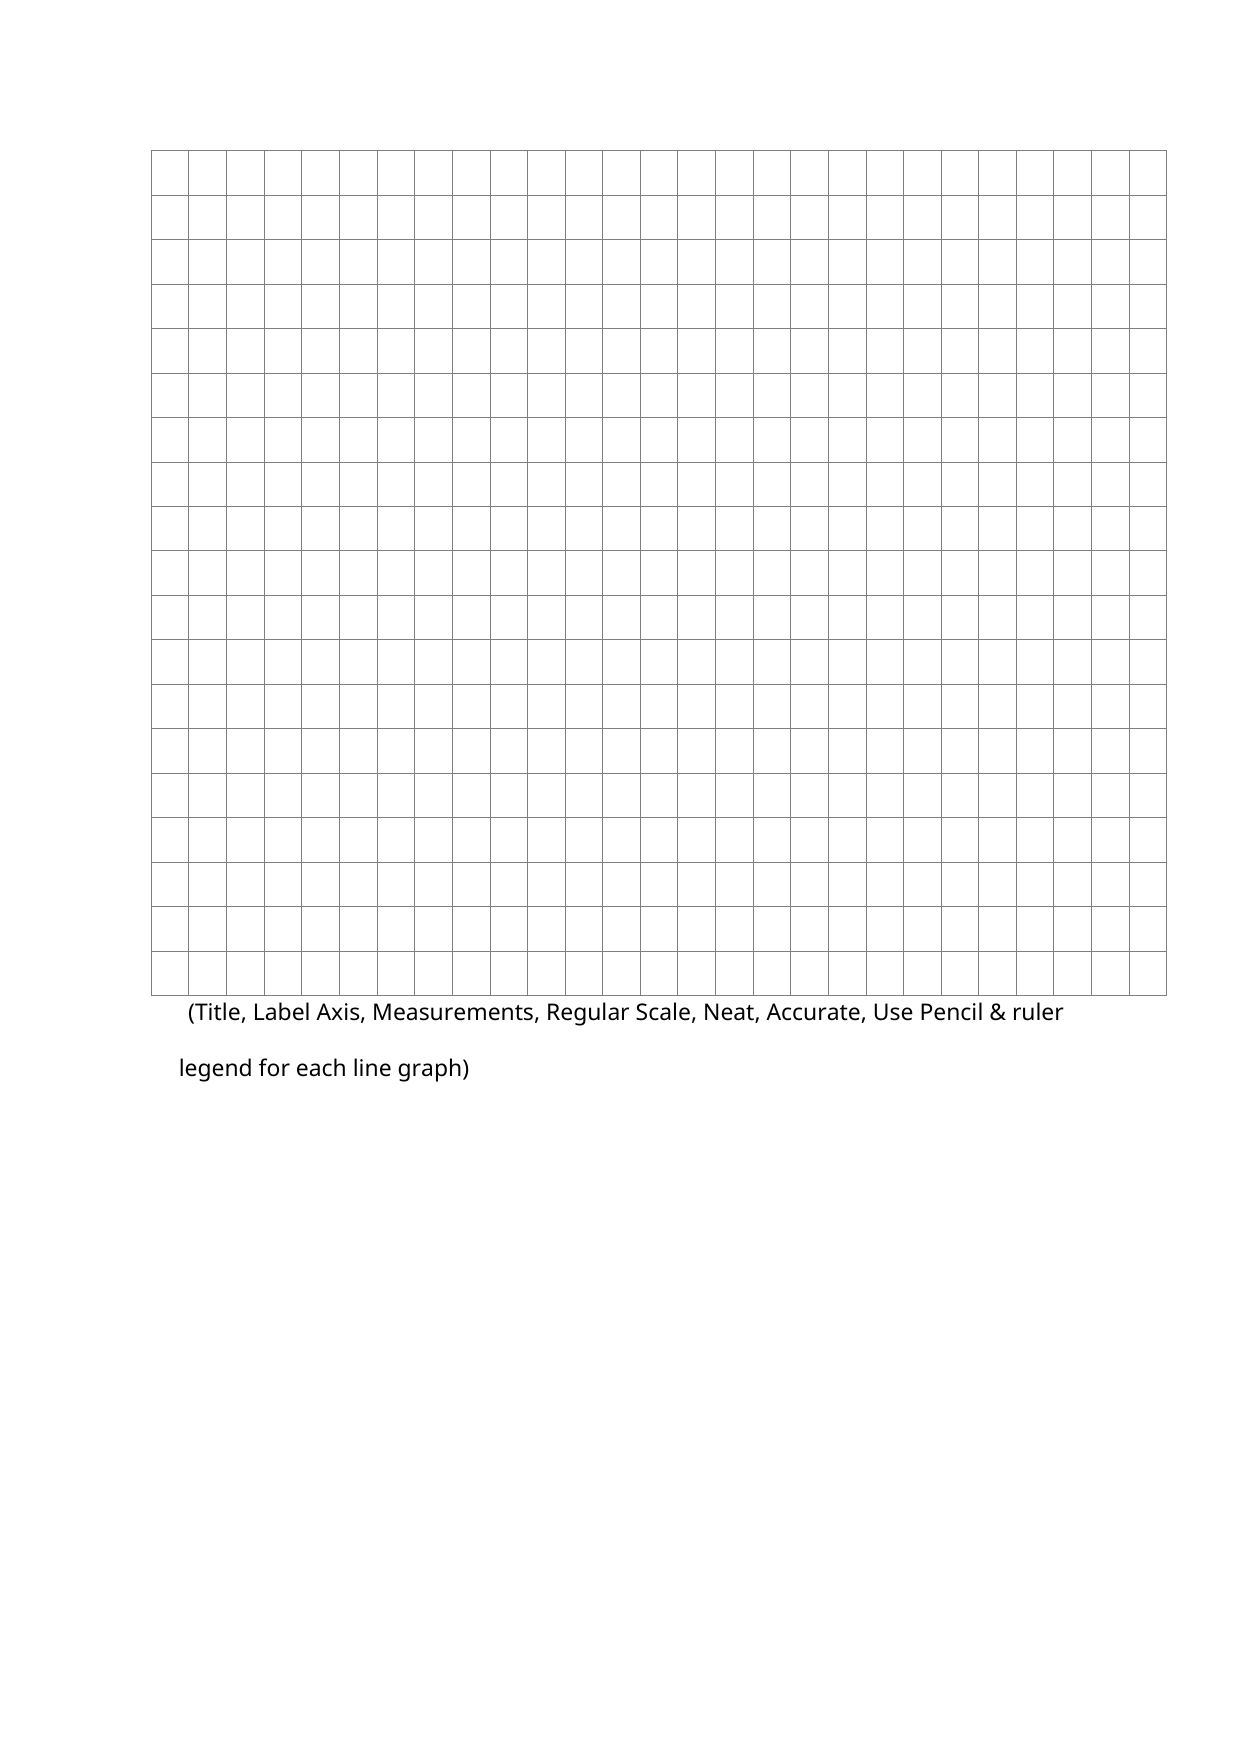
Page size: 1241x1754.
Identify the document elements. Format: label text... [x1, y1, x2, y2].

table_cell [302, 596, 339, 639]
table_cell [378, 640, 414, 684]
table_cell [1092, 952, 1129, 995]
table_cell [867, 418, 903, 461]
table_cell [453, 952, 490, 995]
table_cell [641, 196, 677, 239]
table_cell [829, 551, 866, 595]
table_cell [904, 507, 941, 550]
table_cell [904, 551, 941, 595]
table_cell [415, 818, 452, 862]
table_cell [716, 418, 753, 461]
table_cell [904, 596, 941, 639]
table_cell [904, 374, 941, 417]
table_cell [152, 640, 188, 684]
table_cell [1017, 463, 1053, 506]
table_cell [415, 507, 452, 550]
table_cell [340, 374, 377, 417]
table_cell [491, 640, 527, 684]
table_cell [904, 418, 941, 461]
table_cell [1130, 418, 1166, 461]
table_cell [227, 329, 264, 372]
table_cell [491, 507, 527, 550]
table_cell [302, 240, 339, 283]
table_cell [603, 507, 640, 550]
table_cell [641, 907, 677, 951]
table_cell [340, 285, 377, 328]
table_cell [302, 418, 339, 461]
table_cell [528, 463, 565, 506]
table_cell [491, 729, 527, 773]
table_cell [754, 907, 790, 951]
table_cell [1017, 863, 1053, 906]
table_cell [979, 551, 1016, 595]
table_cell [603, 151, 640, 194]
table_cell [716, 196, 753, 239]
table_cell [528, 640, 565, 684]
table_cell [566, 818, 602, 862]
table_cell [754, 685, 790, 728]
table_cell [1092, 374, 1129, 417]
table_cell [340, 596, 377, 639]
table_cell [1130, 551, 1166, 595]
table_cell [491, 151, 527, 194]
table_cell [829, 818, 866, 862]
table_cell [829, 374, 866, 417]
table_cell [716, 685, 753, 728]
table_cell [189, 729, 226, 773]
table_cell [1017, 151, 1053, 194]
table_cell [528, 818, 565, 862]
table_cell [867, 196, 903, 239]
table_cell [340, 329, 377, 372]
table_cell [1092, 151, 1129, 194]
table_cell [340, 907, 377, 951]
table_cell [641, 463, 677, 506]
table_cell [678, 952, 715, 995]
table_cell [152, 863, 188, 906]
table_cell [453, 285, 490, 328]
table_cell [979, 818, 1016, 862]
table_cell [716, 774, 753, 817]
table_cell [603, 551, 640, 595]
table_cell [1130, 729, 1166, 773]
table_cell [716, 507, 753, 550]
table_cell [716, 640, 753, 684]
table_cell [566, 774, 602, 817]
table_cell [979, 729, 1016, 773]
table_cell [829, 463, 866, 506]
table_cell [491, 774, 527, 817]
table_cell [189, 863, 226, 906]
table_cell [754, 863, 790, 906]
table_cell [904, 196, 941, 239]
table_cell [453, 551, 490, 595]
table_cell [829, 151, 866, 194]
table_cell [641, 418, 677, 461]
table_cell [979, 418, 1016, 461]
table_cell [904, 952, 941, 995]
table_cell [378, 863, 414, 906]
table_cell [904, 818, 941, 862]
table_cell [227, 818, 264, 862]
table_cell [453, 463, 490, 506]
table_cell [1130, 463, 1166, 506]
table_cell [1017, 329, 1053, 372]
table_cell [152, 685, 188, 728]
table_cell [678, 374, 715, 417]
table_cell [528, 685, 565, 728]
table_cell [754, 551, 790, 595]
table_cell [829, 329, 866, 372]
table_cell [152, 551, 188, 595]
table_cell [189, 818, 226, 862]
table_cell [942, 863, 978, 906]
table_cell [641, 551, 677, 595]
table_cell [678, 685, 715, 728]
table_cell [603, 685, 640, 728]
table_cell [678, 418, 715, 461]
table_cell [378, 151, 414, 194]
table_cell [603, 907, 640, 951]
table_cell [152, 418, 188, 461]
table_cell [754, 285, 790, 328]
table_cell [791, 463, 828, 506]
table_cell [1130, 640, 1166, 684]
table_cell [791, 285, 828, 328]
table_cell [491, 463, 527, 506]
table_cell [678, 863, 715, 906]
table_cell [641, 640, 677, 684]
table_cell [528, 240, 565, 283]
table_cell [791, 374, 828, 417]
table_cell [227, 240, 264, 283]
table_cell [265, 818, 301, 862]
table_cell [1054, 463, 1091, 506]
table_cell [453, 151, 490, 194]
table_cell [265, 418, 301, 461]
table_cell [378, 596, 414, 639]
table_cell [566, 507, 602, 550]
table_cell [641, 329, 677, 372]
table_cell [979, 640, 1016, 684]
table_cell [791, 907, 828, 951]
table_cell [189, 596, 226, 639]
table_cell [189, 640, 226, 684]
table_cell [1017, 285, 1053, 328]
table_cell [340, 463, 377, 506]
table_cell [340, 774, 377, 817]
table_cell [453, 329, 490, 372]
table_cell [979, 596, 1016, 639]
table_cell [302, 196, 339, 239]
table_cell [528, 863, 565, 906]
table_cell [265, 240, 301, 283]
table_cell [1017, 729, 1053, 773]
table_cell [415, 952, 452, 995]
table_cell [979, 952, 1016, 995]
table_cell [603, 196, 640, 239]
table_cell [415, 196, 452, 239]
table_cell [491, 285, 527, 328]
table_cell [378, 818, 414, 862]
table_cell [265, 551, 301, 595]
table_cell [340, 818, 377, 862]
table_cell [378, 418, 414, 461]
table_cell [566, 863, 602, 906]
table_cell [942, 329, 978, 372]
table_cell [678, 818, 715, 862]
table_cell [302, 551, 339, 595]
table_cell [867, 596, 903, 639]
table_cell [716, 729, 753, 773]
table_cell [678, 240, 715, 283]
table_cell [716, 329, 753, 372]
table_cell [1017, 685, 1053, 728]
table_cell [415, 863, 452, 906]
table_cell [942, 507, 978, 550]
table_cell [867, 463, 903, 506]
table_cell [1017, 551, 1053, 595]
table_cell [152, 507, 188, 550]
table_cell [829, 774, 866, 817]
table_cell [227, 640, 264, 684]
table_cell [942, 240, 978, 283]
table_cell [415, 463, 452, 506]
table_cell [227, 285, 264, 328]
table_cell [1130, 952, 1166, 995]
table_cell [302, 774, 339, 817]
table_cell [791, 952, 828, 995]
table_cell [491, 863, 527, 906]
table_cell [1017, 774, 1053, 817]
table_cell [867, 863, 903, 906]
table_cell [152, 596, 188, 639]
table_cell [867, 240, 903, 283]
table_cell [491, 329, 527, 372]
table_cell [942, 907, 978, 951]
table_cell [152, 463, 188, 506]
table_cell [829, 640, 866, 684]
table_cell [491, 196, 527, 239]
table_cell [942, 729, 978, 773]
table_cell [641, 952, 677, 995]
table_cell [566, 196, 602, 239]
table_cell [415, 374, 452, 417]
table_cell [904, 151, 941, 194]
table_cell [716, 240, 753, 283]
table_cell [453, 774, 490, 817]
table_cell [302, 907, 339, 951]
table_cell [1054, 285, 1091, 328]
table_cell [867, 151, 903, 194]
table_cell [1092, 551, 1129, 595]
table_cell [1017, 818, 1053, 862]
table_cell [340, 507, 377, 550]
table_cell [1017, 952, 1053, 995]
table_cell [528, 907, 565, 951]
table_cell [1130, 685, 1166, 728]
table_cell [528, 952, 565, 995]
table_cell [453, 685, 490, 728]
table_cell [152, 196, 188, 239]
table_cell [491, 952, 527, 995]
table_cell [1130, 863, 1166, 906]
table_cell [415, 240, 452, 283]
table_cell [603, 418, 640, 461]
table_cell [227, 551, 264, 595]
table_cell [227, 463, 264, 506]
table_cell [265, 863, 301, 906]
table_cell [754, 596, 790, 639]
table_cell [1092, 774, 1129, 817]
table_cell [378, 907, 414, 951]
table_cell [867, 551, 903, 595]
table_cell [942, 196, 978, 239]
text (Title, Label Axis, Measurements, Regular Scale, Neat, Accurate, Use Pencil & ruler [178, 996, 1167, 1027]
table_cell [754, 240, 790, 283]
table_cell [603, 640, 640, 684]
table_cell [528, 418, 565, 461]
table_cell [641, 507, 677, 550]
table_cell [340, 240, 377, 283]
table_cell [603, 596, 640, 639]
table_cell [189, 329, 226, 372]
table_cell [791, 551, 828, 595]
table_cell [453, 907, 490, 951]
table_cell [189, 507, 226, 550]
table_cell [1130, 374, 1166, 417]
table_cell [265, 596, 301, 639]
table_cell [716, 151, 753, 194]
table_cell [641, 151, 677, 194]
table_cell [1017, 196, 1053, 239]
table_cell [265, 463, 301, 506]
table_cell [152, 329, 188, 372]
table_cell [603, 463, 640, 506]
table_cell [189, 240, 226, 283]
table_cell [189, 463, 226, 506]
table_cell [942, 463, 978, 506]
table_cell [189, 418, 226, 461]
table_cell [491, 685, 527, 728]
table_cell [302, 374, 339, 417]
table_cell [1054, 374, 1091, 417]
table_cell [340, 196, 377, 239]
table_cell [453, 640, 490, 684]
table_cell [716, 596, 753, 639]
table_cell [754, 640, 790, 684]
table_cell [641, 374, 677, 417]
table_cell [979, 374, 1016, 417]
table_cell [566, 551, 602, 595]
table_cell [979, 151, 1016, 194]
table_cell [528, 551, 565, 595]
table_cell [1054, 329, 1091, 372]
table_cell [754, 507, 790, 550]
table_cell [641, 285, 677, 328]
table_cell [1092, 196, 1129, 239]
table_cell [942, 151, 978, 194]
table_cell [791, 196, 828, 239]
table_cell [603, 774, 640, 817]
table_cell [227, 685, 264, 728]
table_cell [829, 907, 866, 951]
table_cell [1092, 240, 1129, 283]
table_cell [340, 418, 377, 461]
table_cell [678, 151, 715, 194]
table_cell [829, 196, 866, 239]
table_cell [791, 507, 828, 550]
table_cell [791, 596, 828, 639]
table_cell [829, 596, 866, 639]
table_cell [1054, 907, 1091, 951]
table_cell [302, 463, 339, 506]
table_cell [453, 418, 490, 461]
table_cell [1017, 507, 1053, 550]
table_cell [227, 374, 264, 417]
table_cell [566, 285, 602, 328]
table_cell [1092, 418, 1129, 461]
table_cell [754, 418, 790, 461]
table_cell [603, 818, 640, 862]
table_cell [754, 151, 790, 194]
table_cell [716, 818, 753, 862]
table_cell [1017, 418, 1053, 461]
table_cell [415, 551, 452, 595]
table_cell [528, 196, 565, 239]
table_cell [904, 285, 941, 328]
table_cell [1054, 240, 1091, 283]
table_cell [1092, 640, 1129, 684]
table_cell [791, 418, 828, 461]
table_cell [979, 463, 1016, 506]
table_cell [867, 285, 903, 328]
table_cell [189, 952, 226, 995]
table_cell [603, 240, 640, 283]
table_cell [867, 818, 903, 862]
table_cell [491, 818, 527, 862]
table_cell [227, 774, 264, 817]
table_cell [867, 729, 903, 773]
table_cell [754, 329, 790, 372]
table_cell [152, 240, 188, 283]
table_cell [152, 952, 188, 995]
table_cell [867, 907, 903, 951]
table_cell [265, 151, 301, 194]
table_cell [791, 774, 828, 817]
table_cell [1092, 329, 1129, 372]
table_cell [265, 640, 301, 684]
table_cell [716, 374, 753, 417]
table_cell [979, 240, 1016, 283]
table_cell [603, 863, 640, 906]
table_cell [340, 685, 377, 728]
table_cell [678, 285, 715, 328]
table_cell [904, 685, 941, 728]
table_cell [979, 329, 1016, 372]
table_cell [189, 285, 226, 328]
table_cell [302, 818, 339, 862]
table_cell [754, 196, 790, 239]
table_cell [867, 329, 903, 372]
table_cell [378, 463, 414, 506]
table_cell [942, 285, 978, 328]
table_cell [942, 374, 978, 417]
table_cell [942, 685, 978, 728]
table_cell [152, 374, 188, 417]
table_cell [603, 952, 640, 995]
table_cell [189, 196, 226, 239]
table_cell [415, 151, 452, 194]
text legend for each line graph) [178, 1052, 1167, 1084]
table_cell [867, 774, 903, 817]
table_cell [1092, 907, 1129, 951]
table_cell [791, 151, 828, 194]
table_cell [942, 596, 978, 639]
table_cell [265, 329, 301, 372]
table_cell [754, 774, 790, 817]
table_cell [829, 685, 866, 728]
table_cell [904, 907, 941, 951]
table_cell [1017, 374, 1053, 417]
table_cell [227, 863, 264, 906]
table_cell [265, 507, 301, 550]
table_cell [641, 774, 677, 817]
table_cell [678, 551, 715, 595]
table_cell [453, 374, 490, 417]
table_cell [1054, 551, 1091, 595]
table_cell [453, 596, 490, 639]
table_cell [904, 729, 941, 773]
table_cell [829, 285, 866, 328]
table_cell [265, 774, 301, 817]
table_cell [603, 329, 640, 372]
table_cell [791, 640, 828, 684]
table_cell [942, 418, 978, 461]
table_cell [491, 418, 527, 461]
table_cell [528, 729, 565, 773]
table_cell [528, 329, 565, 372]
table_cell [152, 907, 188, 951]
table_cell [641, 818, 677, 862]
table_cell [453, 507, 490, 550]
table_cell [791, 329, 828, 372]
table_cell [791, 685, 828, 728]
table_cell [566, 463, 602, 506]
table_cell [302, 285, 339, 328]
table_cell [415, 907, 452, 951]
table_cell [152, 774, 188, 817]
table_cell [566, 596, 602, 639]
table_cell [942, 640, 978, 684]
table_cell [904, 463, 941, 506]
table_cell [566, 685, 602, 728]
table_cell [641, 729, 677, 773]
table_cell [942, 952, 978, 995]
table_cell [302, 640, 339, 684]
table_cell [528, 374, 565, 417]
table_cell [378, 285, 414, 328]
table_cell [1054, 151, 1091, 194]
table_cell [1092, 507, 1129, 550]
table_cell [904, 774, 941, 817]
table_cell [1092, 596, 1129, 639]
table_cell [979, 685, 1016, 728]
table_cell [791, 818, 828, 862]
table_cell [1130, 774, 1166, 817]
table_cell [678, 507, 715, 550]
table_cell [491, 374, 527, 417]
table_cell [1054, 818, 1091, 862]
table_cell [566, 418, 602, 461]
table_cell [415, 729, 452, 773]
table_cell [566, 240, 602, 283]
table_cell [302, 863, 339, 906]
table_cell [265, 196, 301, 239]
table_cell [189, 551, 226, 595]
table_cell [829, 507, 866, 550]
table_cell [453, 240, 490, 283]
table_cell [415, 640, 452, 684]
table_cell [867, 640, 903, 684]
table_cell [1130, 907, 1166, 951]
table_cell [227, 196, 264, 239]
table_cell [227, 729, 264, 773]
table_cell [528, 507, 565, 550]
table_cell [566, 952, 602, 995]
table_cell [491, 551, 527, 595]
table_cell [904, 329, 941, 372]
table_cell [867, 952, 903, 995]
table_cell [603, 285, 640, 328]
table_cell [340, 151, 377, 194]
table_cell [378, 196, 414, 239]
table_cell [566, 329, 602, 372]
table_cell [716, 907, 753, 951]
table_cell [1092, 863, 1129, 906]
table_cell [1054, 640, 1091, 684]
table_cell [641, 863, 677, 906]
table_cell [528, 596, 565, 639]
table_cell [641, 685, 677, 728]
table_cell [1017, 596, 1053, 639]
table_cell [979, 507, 1016, 550]
table_cell [152, 729, 188, 773]
table_cell [791, 240, 828, 283]
table_cell [979, 907, 1016, 951]
table_cell [265, 952, 301, 995]
table_cell [227, 151, 264, 194]
table_cell [265, 685, 301, 728]
table_cell [302, 952, 339, 995]
table_cell [265, 285, 301, 328]
table_cell [1130, 151, 1166, 194]
table_cell [979, 863, 1016, 906]
table_cell [1130, 285, 1166, 328]
table_cell [754, 818, 790, 862]
table_cell [1054, 863, 1091, 906]
table_cell [1092, 285, 1129, 328]
table_cell [641, 240, 677, 283]
table_cell [566, 374, 602, 417]
table_cell [678, 463, 715, 506]
table_cell [528, 285, 565, 328]
table_cell [227, 507, 264, 550]
table_cell [1054, 774, 1091, 817]
table_cell [152, 285, 188, 328]
table_cell [603, 729, 640, 773]
table_cell [904, 863, 941, 906]
table_cell [378, 774, 414, 817]
table_cell [979, 774, 1016, 817]
table_cell [716, 285, 753, 328]
table_cell [566, 640, 602, 684]
table_cell [453, 729, 490, 773]
table_cell [415, 774, 452, 817]
table_cell [603, 374, 640, 417]
table_cell [227, 596, 264, 639]
table_cell [1130, 818, 1166, 862]
table_cell [189, 685, 226, 728]
table_cell [453, 863, 490, 906]
table_cell [265, 729, 301, 773]
table_cell [1017, 907, 1053, 951]
table_cell [1130, 507, 1166, 550]
table_cell [678, 640, 715, 684]
table_cell [829, 952, 866, 995]
table_cell [227, 952, 264, 995]
table_cell [1130, 596, 1166, 639]
table_cell [641, 596, 677, 639]
table_cell [716, 952, 753, 995]
table_cell [754, 374, 790, 417]
table_cell [678, 196, 715, 239]
table_cell [754, 952, 790, 995]
table_cell [867, 507, 903, 550]
table_cell [754, 463, 790, 506]
table_cell [1017, 240, 1053, 283]
table_cell [716, 463, 753, 506]
table_cell [340, 729, 377, 773]
table_cell [302, 507, 339, 550]
table_cell [189, 907, 226, 951]
table_cell [1054, 196, 1091, 239]
table_cell [528, 151, 565, 194]
table_cell [942, 818, 978, 862]
table_cell [453, 818, 490, 862]
table_cell [265, 374, 301, 417]
table_cell [678, 774, 715, 817]
table_cell [791, 729, 828, 773]
table_cell [340, 863, 377, 906]
table_cell [415, 418, 452, 461]
table_cell [942, 551, 978, 595]
table_cell [1017, 640, 1053, 684]
table_cell [566, 151, 602, 194]
table_cell [340, 640, 377, 684]
table_cell [1092, 463, 1129, 506]
table_cell [189, 151, 226, 194]
table_cell [415, 685, 452, 728]
table_cell [1130, 240, 1166, 283]
table_cell [302, 329, 339, 372]
table_cell [340, 551, 377, 595]
table_cell [867, 685, 903, 728]
table_cell [1130, 329, 1166, 372]
table_cell [415, 329, 452, 372]
table_cell [1054, 685, 1091, 728]
table_cell [791, 863, 828, 906]
table_cell [979, 285, 1016, 328]
table_cell [528, 774, 565, 817]
table_cell [302, 685, 339, 728]
table_cell [1092, 818, 1129, 862]
table_cell [378, 551, 414, 595]
table_cell [152, 818, 188, 862]
table_cell [829, 863, 866, 906]
table_cell [302, 729, 339, 773]
table_cell [1054, 418, 1091, 461]
table_cell [942, 774, 978, 817]
table_cell [227, 907, 264, 951]
table_cell [227, 418, 264, 461]
table_cell [491, 240, 527, 283]
table_cell [979, 196, 1016, 239]
table_cell [302, 151, 339, 194]
table_cell [566, 729, 602, 773]
table_cell [1054, 596, 1091, 639]
table_cell [152, 151, 188, 194]
table_cell [829, 729, 866, 773]
table_cell [378, 507, 414, 550]
table_cell [716, 863, 753, 906]
table_cell [189, 774, 226, 817]
table_cell [1054, 952, 1091, 995]
table_cell [1054, 507, 1091, 550]
table_cell [1130, 196, 1166, 239]
table_cell [189, 374, 226, 417]
table_cell [453, 196, 490, 239]
table_cell [678, 596, 715, 639]
table_cell [491, 907, 527, 951]
table_cell [867, 374, 903, 417]
table_cell [566, 907, 602, 951]
table_cell [904, 240, 941, 283]
table_cell [378, 685, 414, 728]
table_cell [378, 952, 414, 995]
table_cell [904, 640, 941, 684]
table_cell [378, 329, 414, 372]
table_cell [378, 240, 414, 283]
table_cell [491, 596, 527, 639]
table_cell [340, 952, 377, 995]
table_cell [378, 729, 414, 773]
table_cell [829, 240, 866, 283]
table_cell [678, 729, 715, 773]
table_cell [265, 907, 301, 951]
table_cell [1092, 729, 1129, 773]
table_cell [415, 596, 452, 639]
table_cell [1054, 729, 1091, 773]
table_cell [378, 374, 414, 417]
table_cell [678, 907, 715, 951]
table_cell [829, 418, 866, 461]
table_cell [716, 551, 753, 595]
table_cell [1092, 685, 1129, 728]
table_cell [415, 285, 452, 328]
table_cell [678, 329, 715, 372]
table_cell [754, 729, 790, 773]
